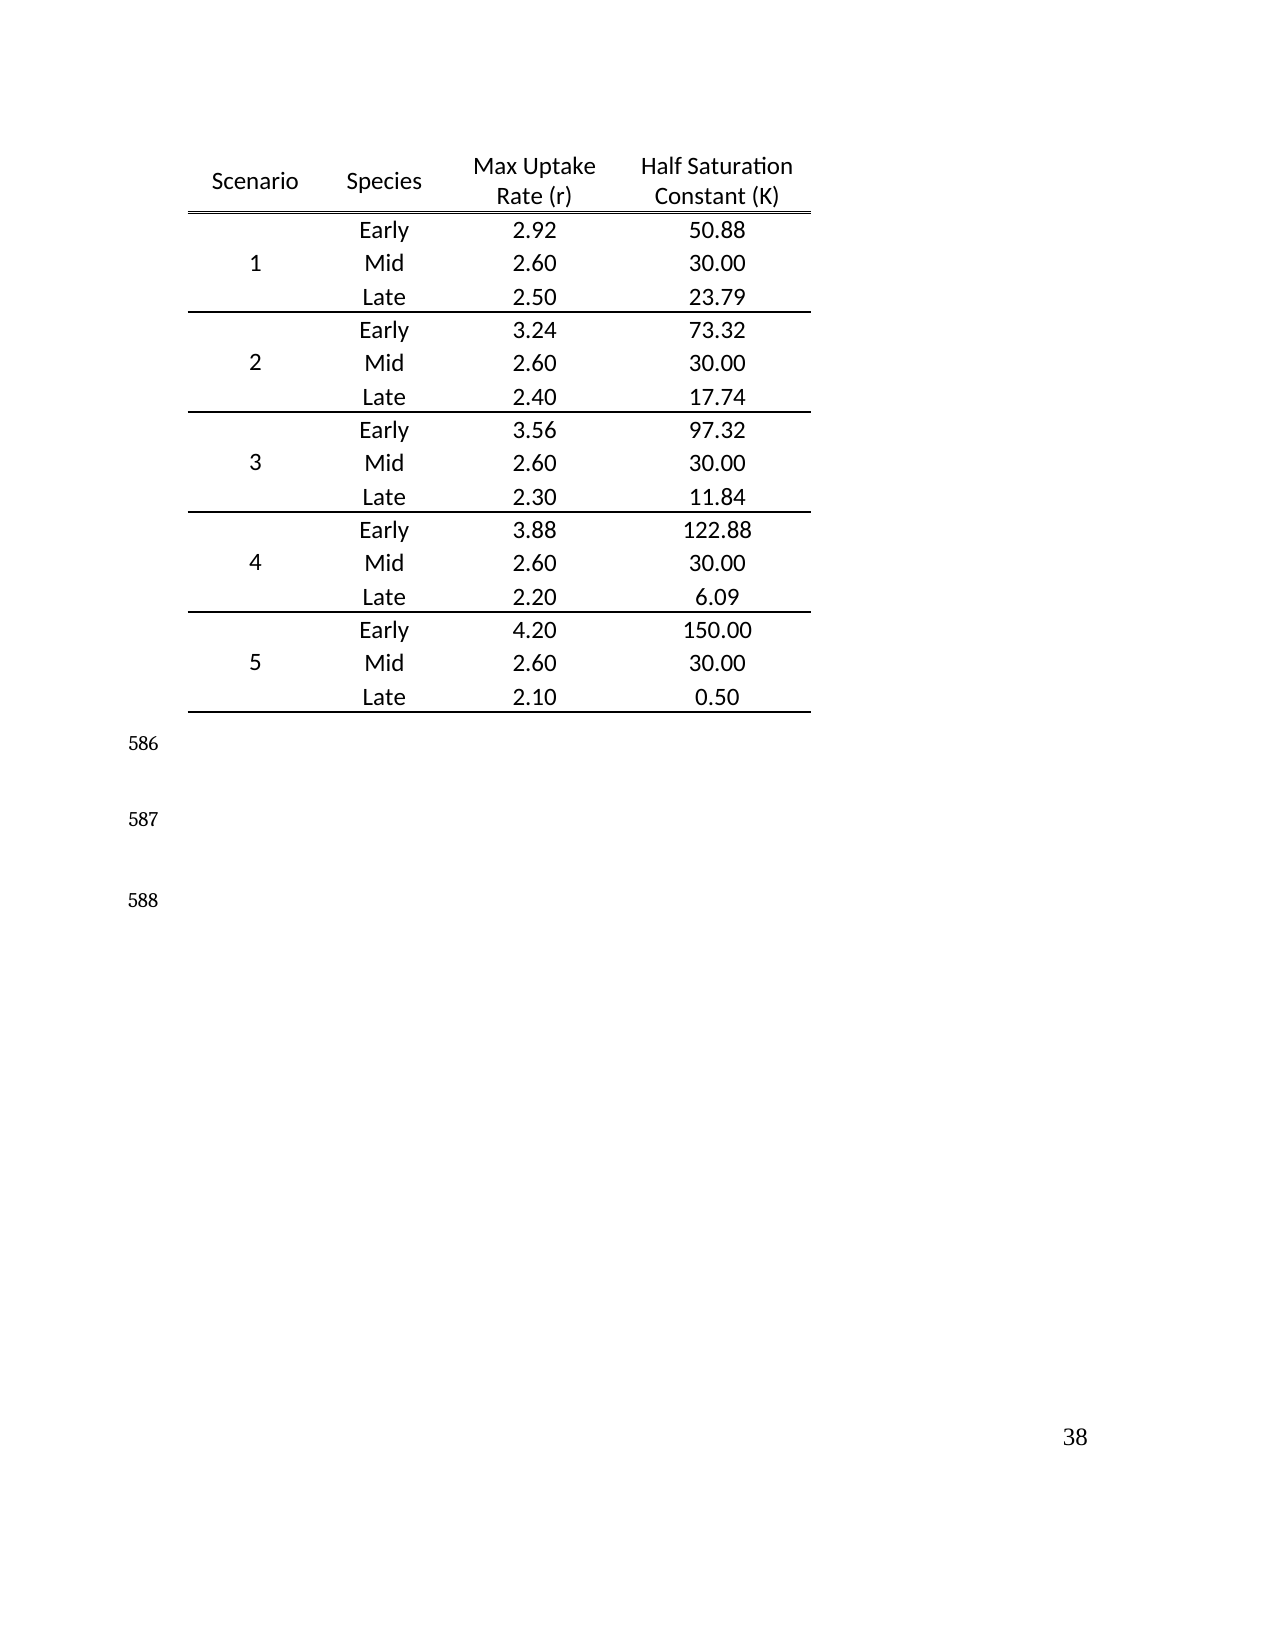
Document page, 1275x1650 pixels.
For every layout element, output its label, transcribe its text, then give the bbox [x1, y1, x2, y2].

table_header Max Uptake Rate (r) [445, 150, 623, 211]
table_cell 97.32 [624, 413, 811, 445]
table_cell 2.50 [445, 278, 623, 311]
table_cell 2.10 [445, 678, 623, 711]
table_cell Mid [323, 445, 445, 478]
table_cell 30.00 [624, 645, 811, 678]
table_cell 6.09 [624, 578, 811, 611]
table_cell Late [323, 278, 445, 311]
table_cell 1 [188, 214, 323, 311]
table_cell Early [323, 413, 445, 445]
table_cell 2.60 [445, 645, 623, 678]
table_cell 17.74 [624, 378, 811, 411]
table_cell 2.60 [445, 345, 623, 378]
table_cell 2.60 [445, 445, 623, 478]
table_cell 150.00 [624, 613, 811, 645]
table_cell 3 [188, 413, 323, 511]
table_header Scenario [188, 150, 323, 211]
table_header Half Saturation Constant (K) [624, 150, 811, 211]
table_cell 2.60 [445, 545, 623, 578]
table_cell 30.00 [624, 545, 811, 578]
table_cell Mid [323, 345, 445, 378]
table_cell 11.84 [624, 478, 811, 511]
table_cell 50.88 [624, 214, 811, 245]
table_cell 2 [188, 313, 323, 411]
table_cell 23.79 [624, 278, 811, 311]
table_cell Early [323, 214, 445, 245]
table_cell 2.20 [445, 578, 623, 611]
table_cell 3.24 [445, 313, 623, 345]
table_cell 4.20 [445, 613, 623, 645]
table_cell Mid [323, 245, 445, 278]
table_cell Late [323, 578, 445, 611]
table_cell 30.00 [624, 345, 811, 378]
table_cell Early [323, 313, 445, 345]
table_cell Late [323, 478, 445, 511]
table_cell Early [323, 613, 445, 645]
table_cell 3.56 [445, 413, 623, 445]
table_cell Early [323, 513, 445, 545]
table_cell 73.32 [624, 313, 811, 345]
table_cell 2.60 [445, 245, 623, 278]
table_cell Late [323, 378, 445, 411]
table_cell 3.88 [445, 513, 623, 545]
table_cell 0.50 [624, 678, 811, 711]
table_cell 2.92 [445, 214, 623, 245]
table_cell 30.00 [624, 245, 811, 278]
table_header Species [323, 150, 445, 211]
table_cell 30.00 [624, 445, 811, 478]
table_cell 122.88 [624, 513, 811, 545]
table_cell 2.30 [445, 478, 623, 511]
table_cell Mid [323, 645, 445, 678]
table_cell Mid [323, 545, 445, 578]
table_cell 4 [188, 513, 323, 611]
table_cell 2.40 [445, 378, 623, 411]
table_cell Late [323, 678, 445, 711]
table_cell 5 [188, 613, 323, 711]
